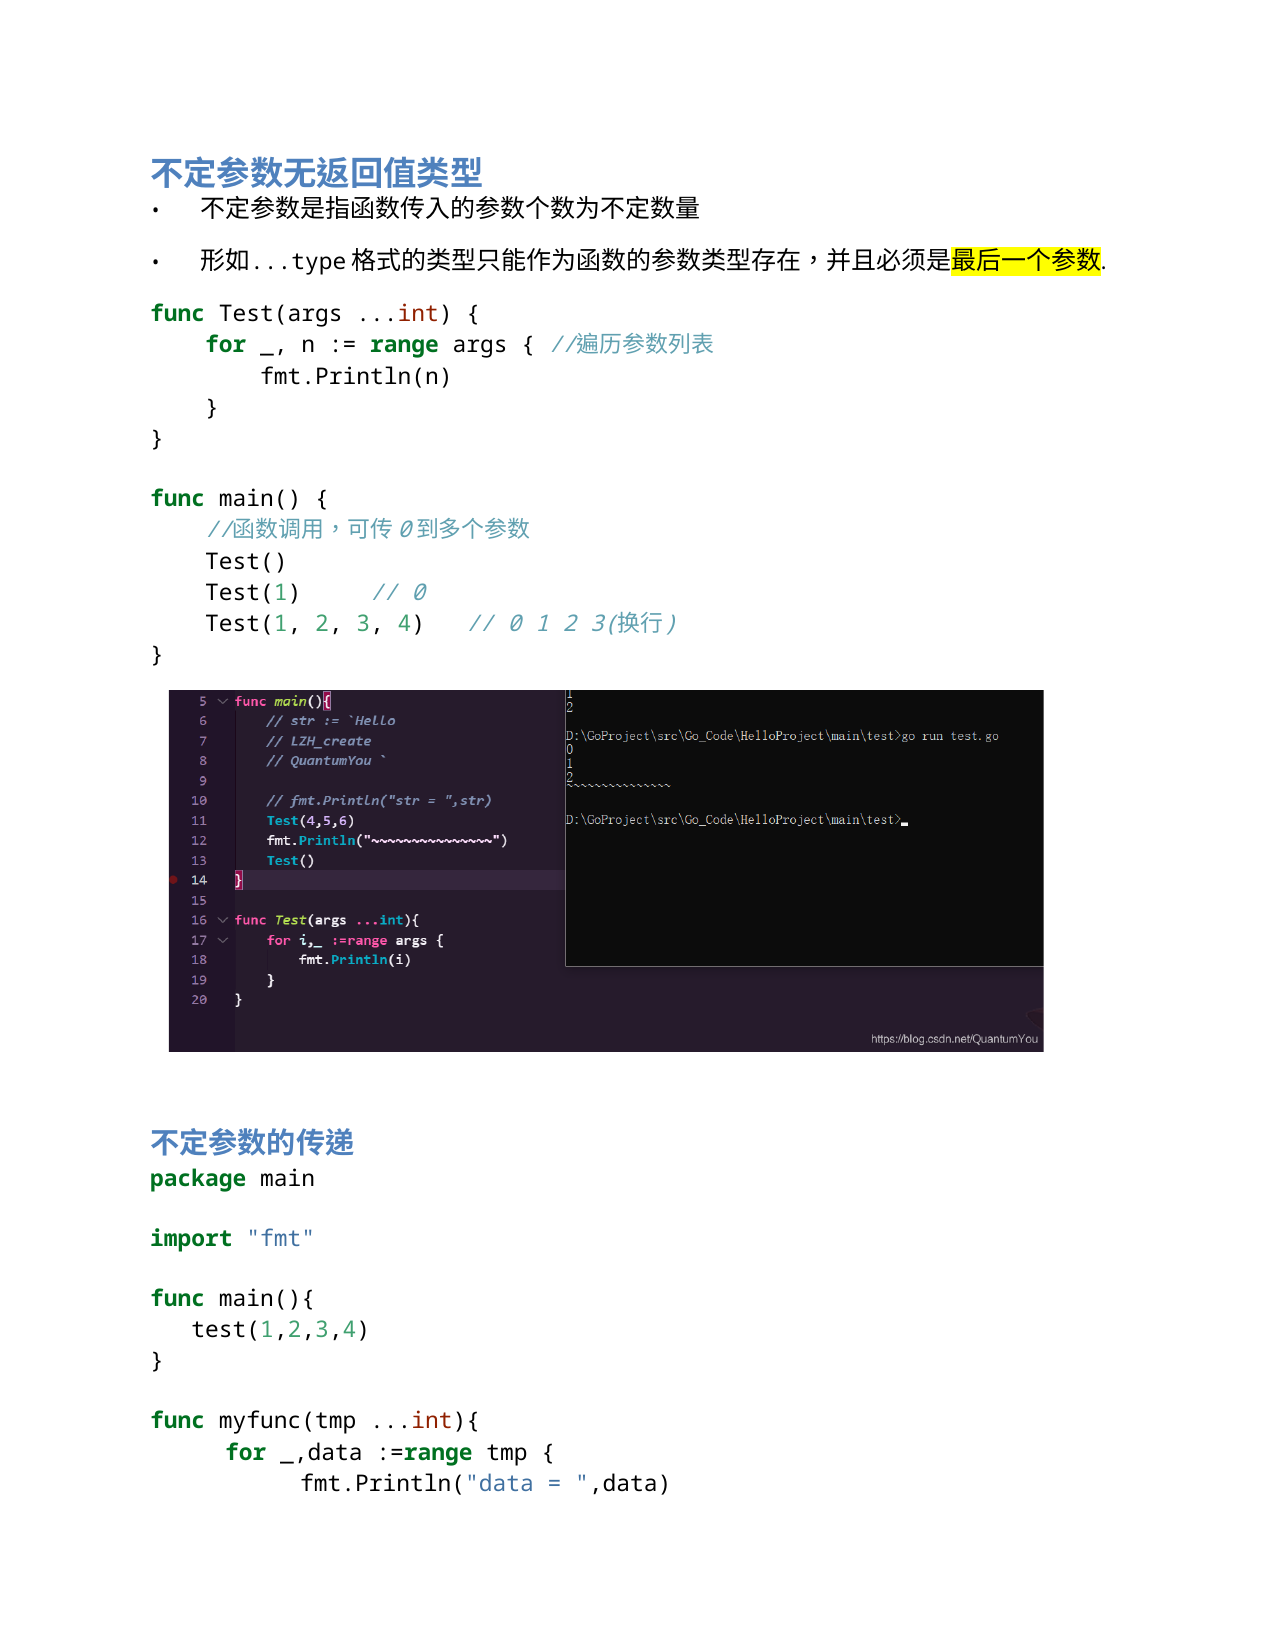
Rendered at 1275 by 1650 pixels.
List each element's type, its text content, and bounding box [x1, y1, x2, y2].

subtitle 不定参数无返回值类型 [150, 150, 1125, 195]
list 形如...type格式的类型只能作为函数的参数类型存在，并且必须是最后一个参数. [150, 245, 1125, 276]
picture [168, 690, 1044, 1052]
subtitle 不定参数的传递 [150, 1122, 1125, 1162]
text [150, 1162, 1125, 1498]
text func Test(args ...int) { for _, n := range args { //遍历参数列表 fmt.Println(n) } } func main() { //函数调用，可传0到多个参数 Test() Test(1) // 0 Test(1, 2, 3, 4) // 0 1 2 3(换行) } [150, 297, 1125, 669]
list 不定参数是指函数传入的参数个数为不定数量 [150, 195, 1125, 224]
